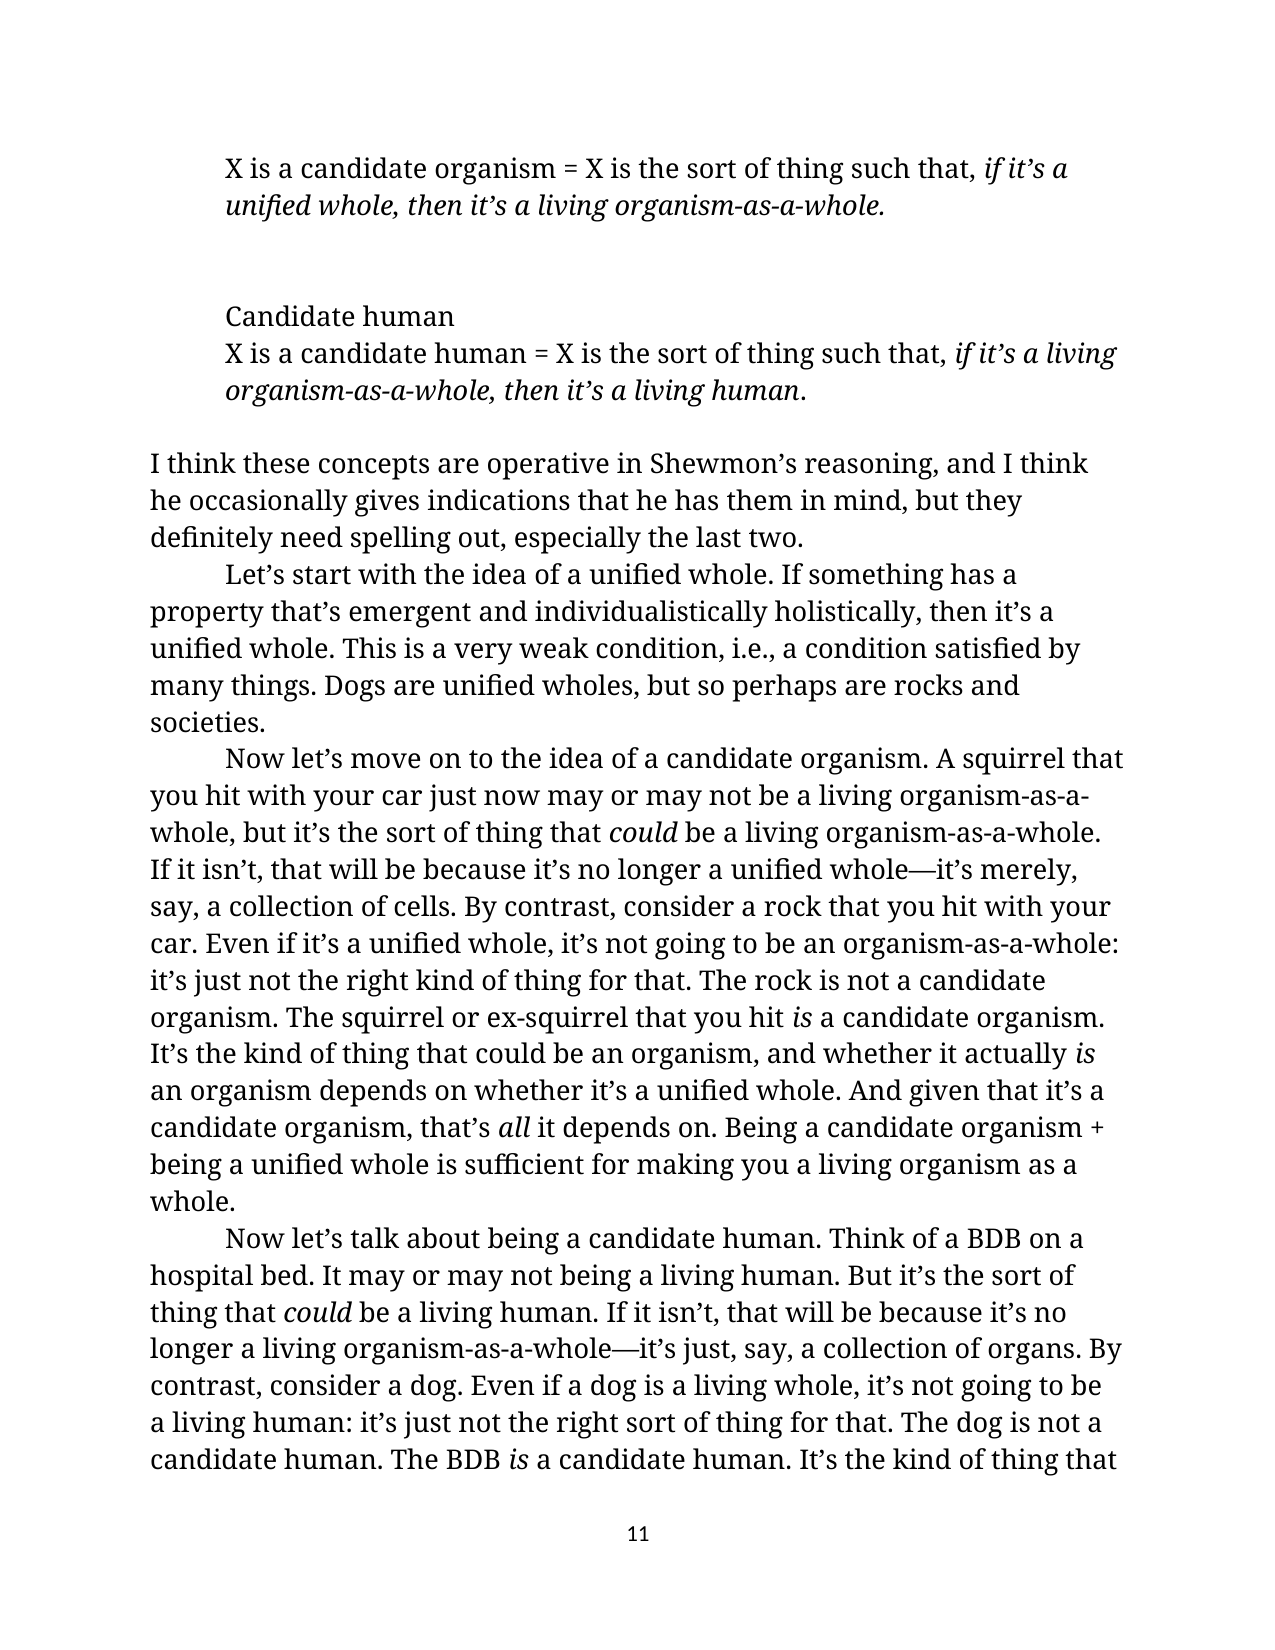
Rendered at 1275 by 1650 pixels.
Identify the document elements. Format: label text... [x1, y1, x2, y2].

text Let’s start with the idea of a unified whole. If something has a property that’s emergent and individualistically holistically, then it’s a unified whole. This is a very weak condition, i.e., a condition satisfied by many things. Dogs are unified wholes, but so perhaps are rocks and societies. [150, 556, 1125, 740]
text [150, 1219, 1125, 1477]
text X is a candidate organism = X is the sort of thing such that, if it’s a unified whole, then it’s a living organism-as-a-whole. [225, 150, 1125, 224]
text Now let’s move on to the idea of a candidate organism. A squirrel that you hit with your car just now may or may not be a living organism-as-a-whole, but it’s the sort of thing that could be a living organism-as-a-whole. If it isn’t, that will be because it’s no longer a unified whole—it’s merely, say, a collection of cells. By contrast, consider a rock that you hit with your car. Even if it’s a unified whole, it’s not going to be an organism-as-a-whole: it’s just not the right kind of thing for that. The rock is not a candidate organism. The squirrel or ex-squirrel that you hit is a candidate organism. It’s the kind of thing that could be an organism, and whether it actually is an organism depends on whether it’s a unified whole. And given that it’s a candidate organism, that’s all it depends on. Being a candidate organism + being a unified whole is sufficient for making you a living organism as a whole. [150, 740, 1125, 1219]
text I think these concepts are operative in Shewmon’s reasoning, and I think he occasionally gives indications that he has them in mind, but they definitely need spelling out, especially the last two. [150, 445, 1125, 556]
text Candidate human [225, 297, 1125, 334]
text X is a candidate human = X is the sort of thing such that, if it’s a living organism-as-a-whole, then it’s a living human. [225, 334, 1125, 408]
